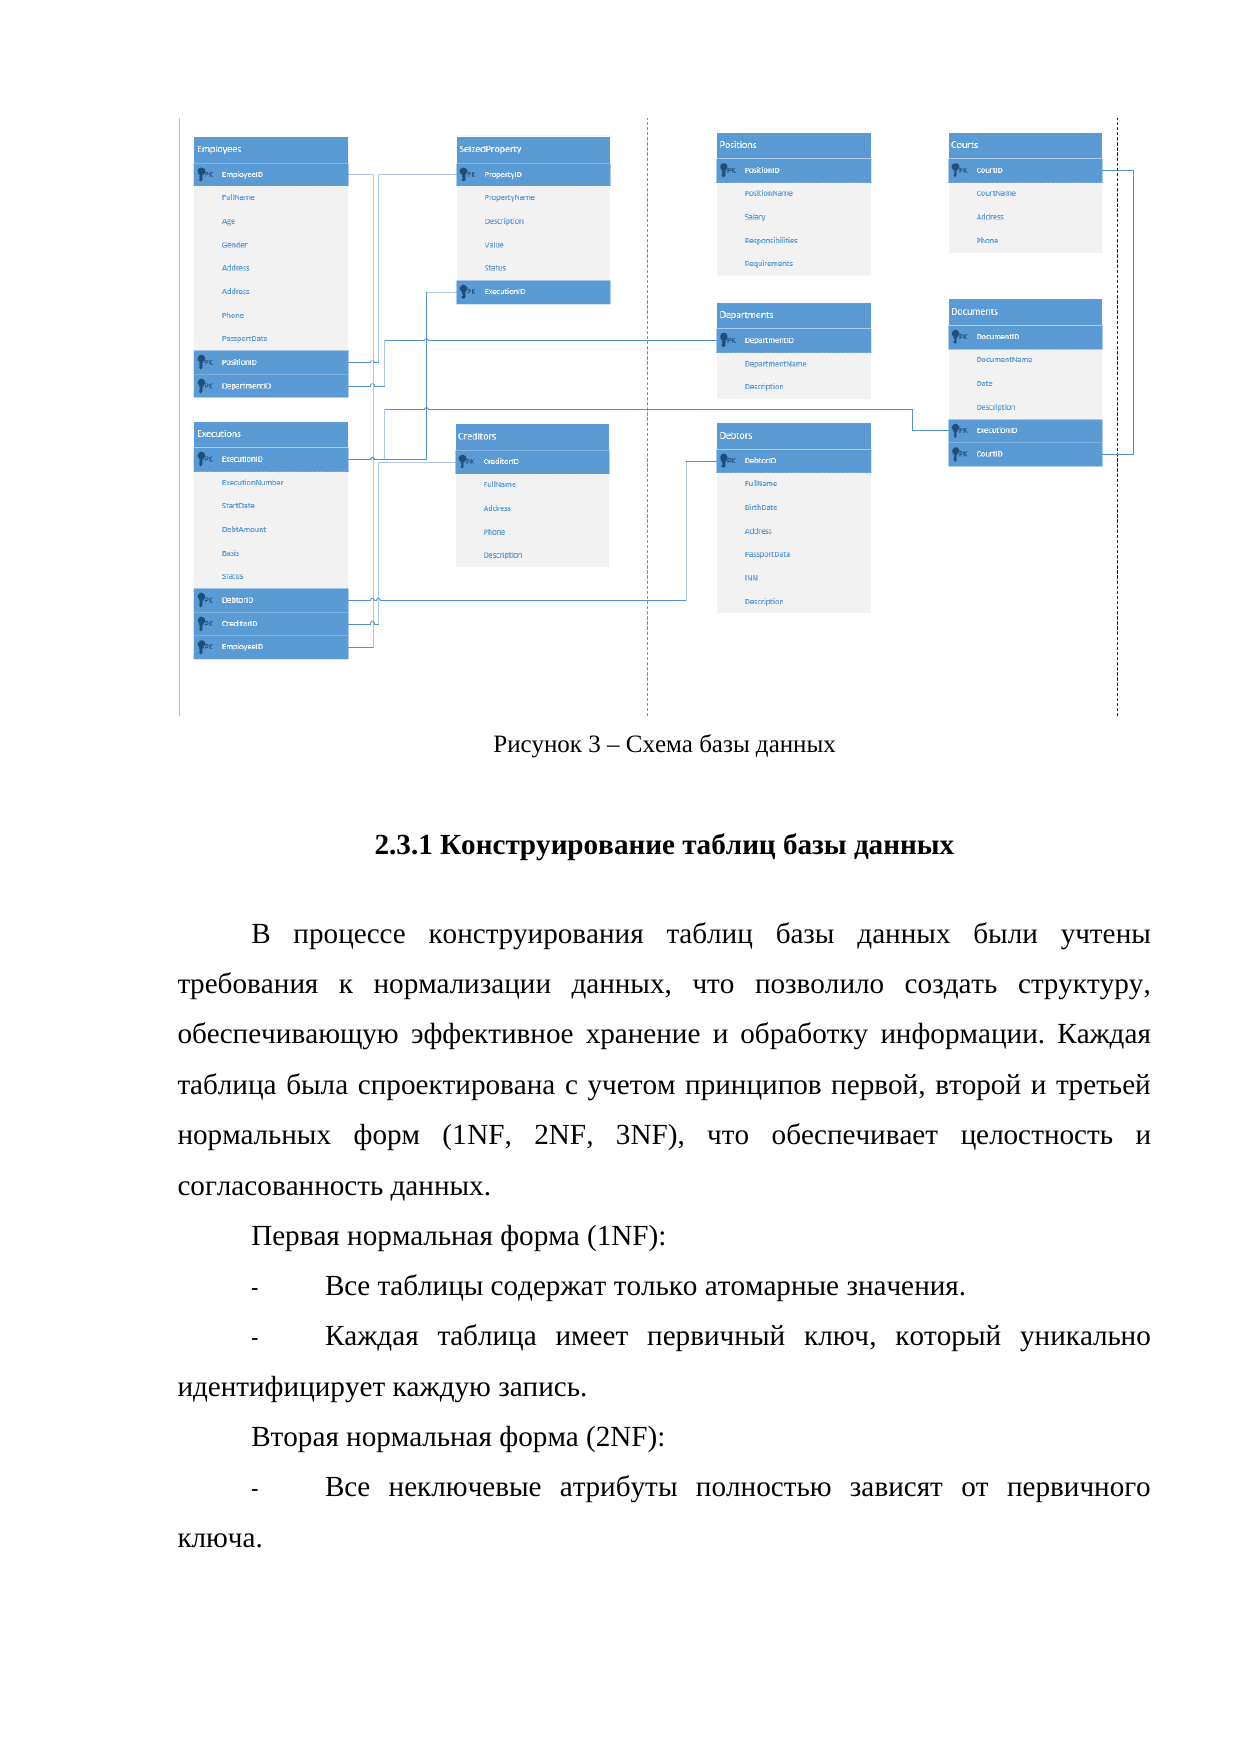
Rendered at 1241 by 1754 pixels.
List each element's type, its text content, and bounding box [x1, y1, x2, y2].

picture [177, 118, 1152, 716]
text Первая нормальная форма (1NF): [177, 1218, 1152, 1251]
list Каждая таблица имеет первичный ключ, который уникально идентифицирует каждую запись. [177, 1318, 1152, 1402]
list Все таблицы содержат только атомарные значения. [177, 1268, 1152, 1302]
list Все неключевые атрибуты полностью зависят от первичного ключа. [177, 1469, 1152, 1553]
subtitle 2.3.1 Конструирование таблиц базы данных [177, 827, 1152, 861]
text В процессе конструирования таблиц базы данных были учтены требования к нормализации данных, что позволило создать структуру, обеспечивающую эффективное хранение и обработку информации. Каждая таблица была спроектирована с учетом принципов первой, второй и третьей нормальных форм (1NF, 2NF, 3NF), что обеспечивает целостность и согласованность данных. [177, 916, 1152, 1201]
text Рисунок 3 – Схема базы данных [177, 729, 1152, 758]
text Вторая нормальная форма (2NF): [177, 1419, 1152, 1453]
